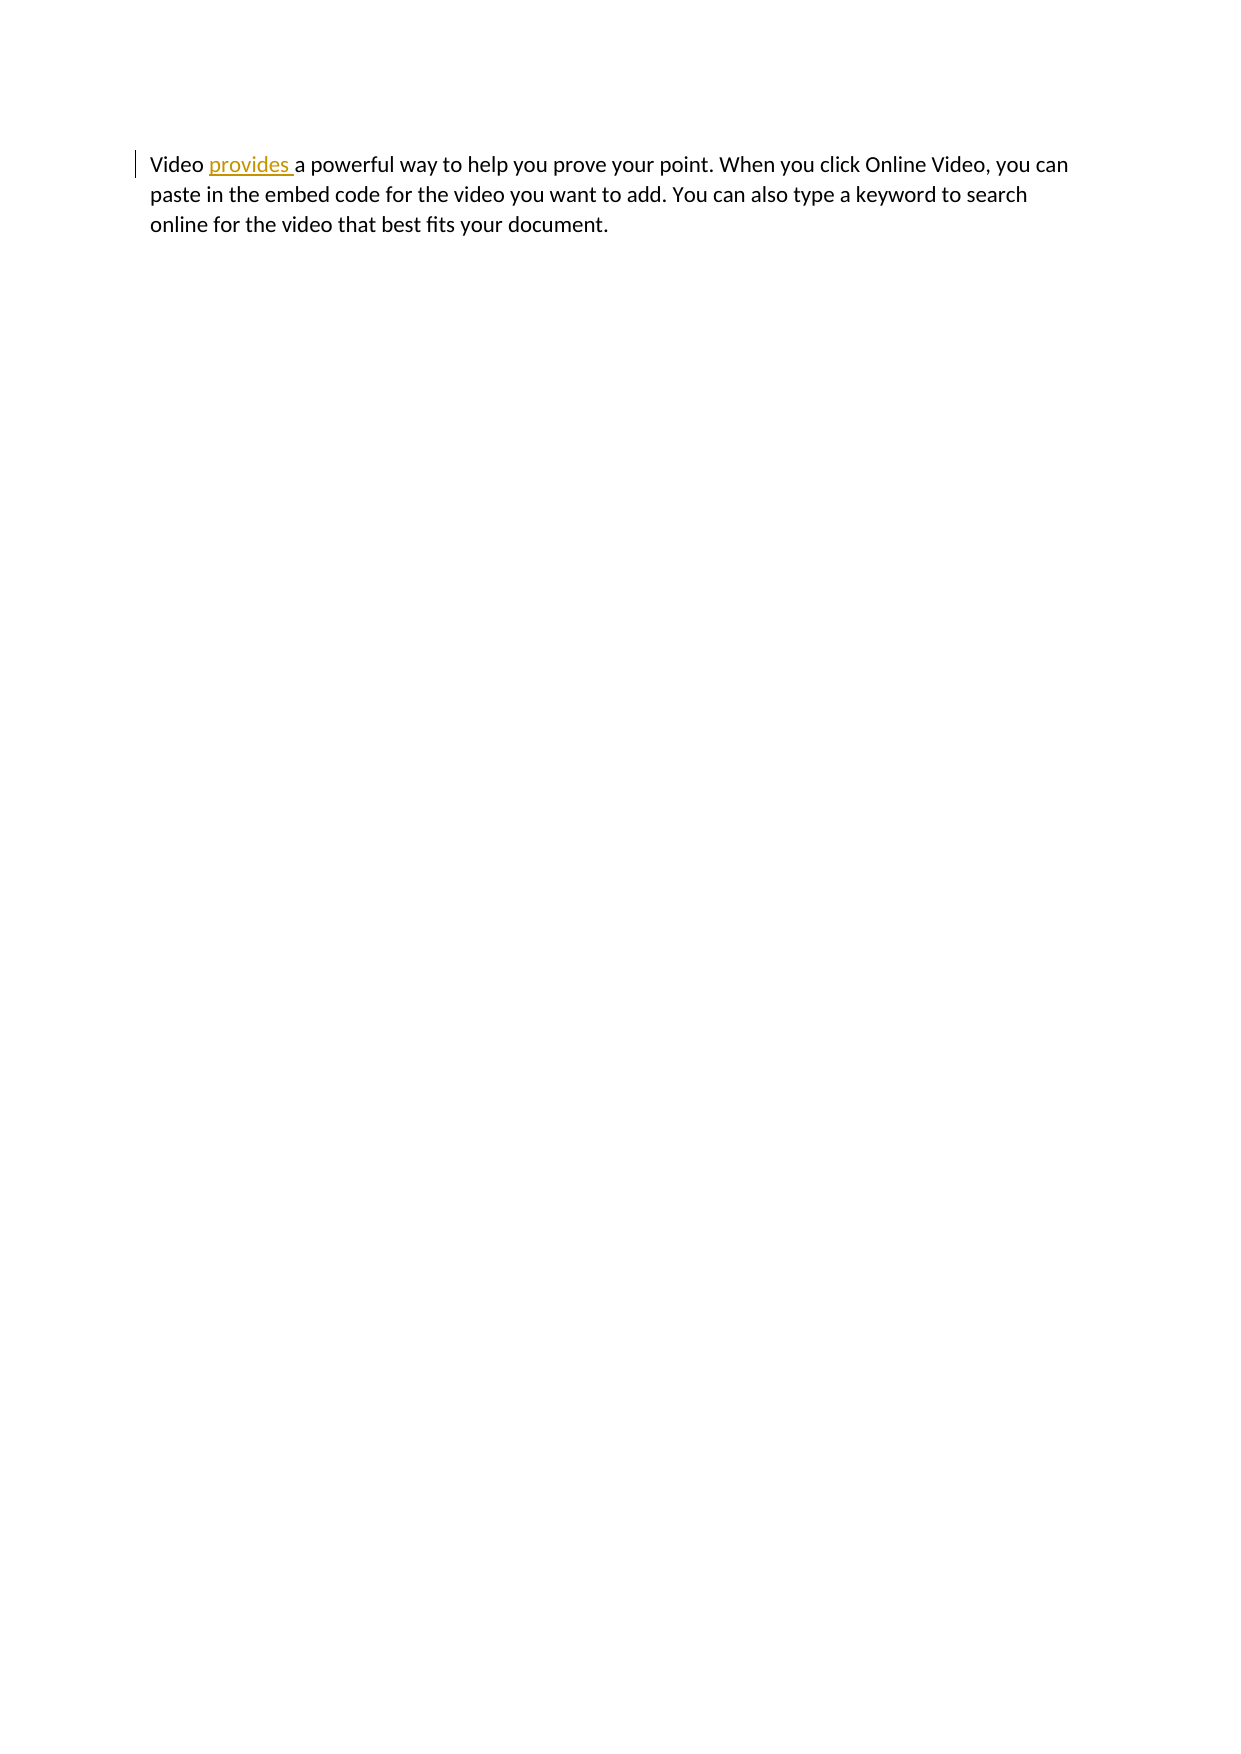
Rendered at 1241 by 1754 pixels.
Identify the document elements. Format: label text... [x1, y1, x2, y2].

text Video a powerful way to help you prove your point. When you click Online Video, you can paste in the embed code for the video you want to add. You can also type a keyword to search online for the video that best fits your document. [150, 150, 1090, 238]
